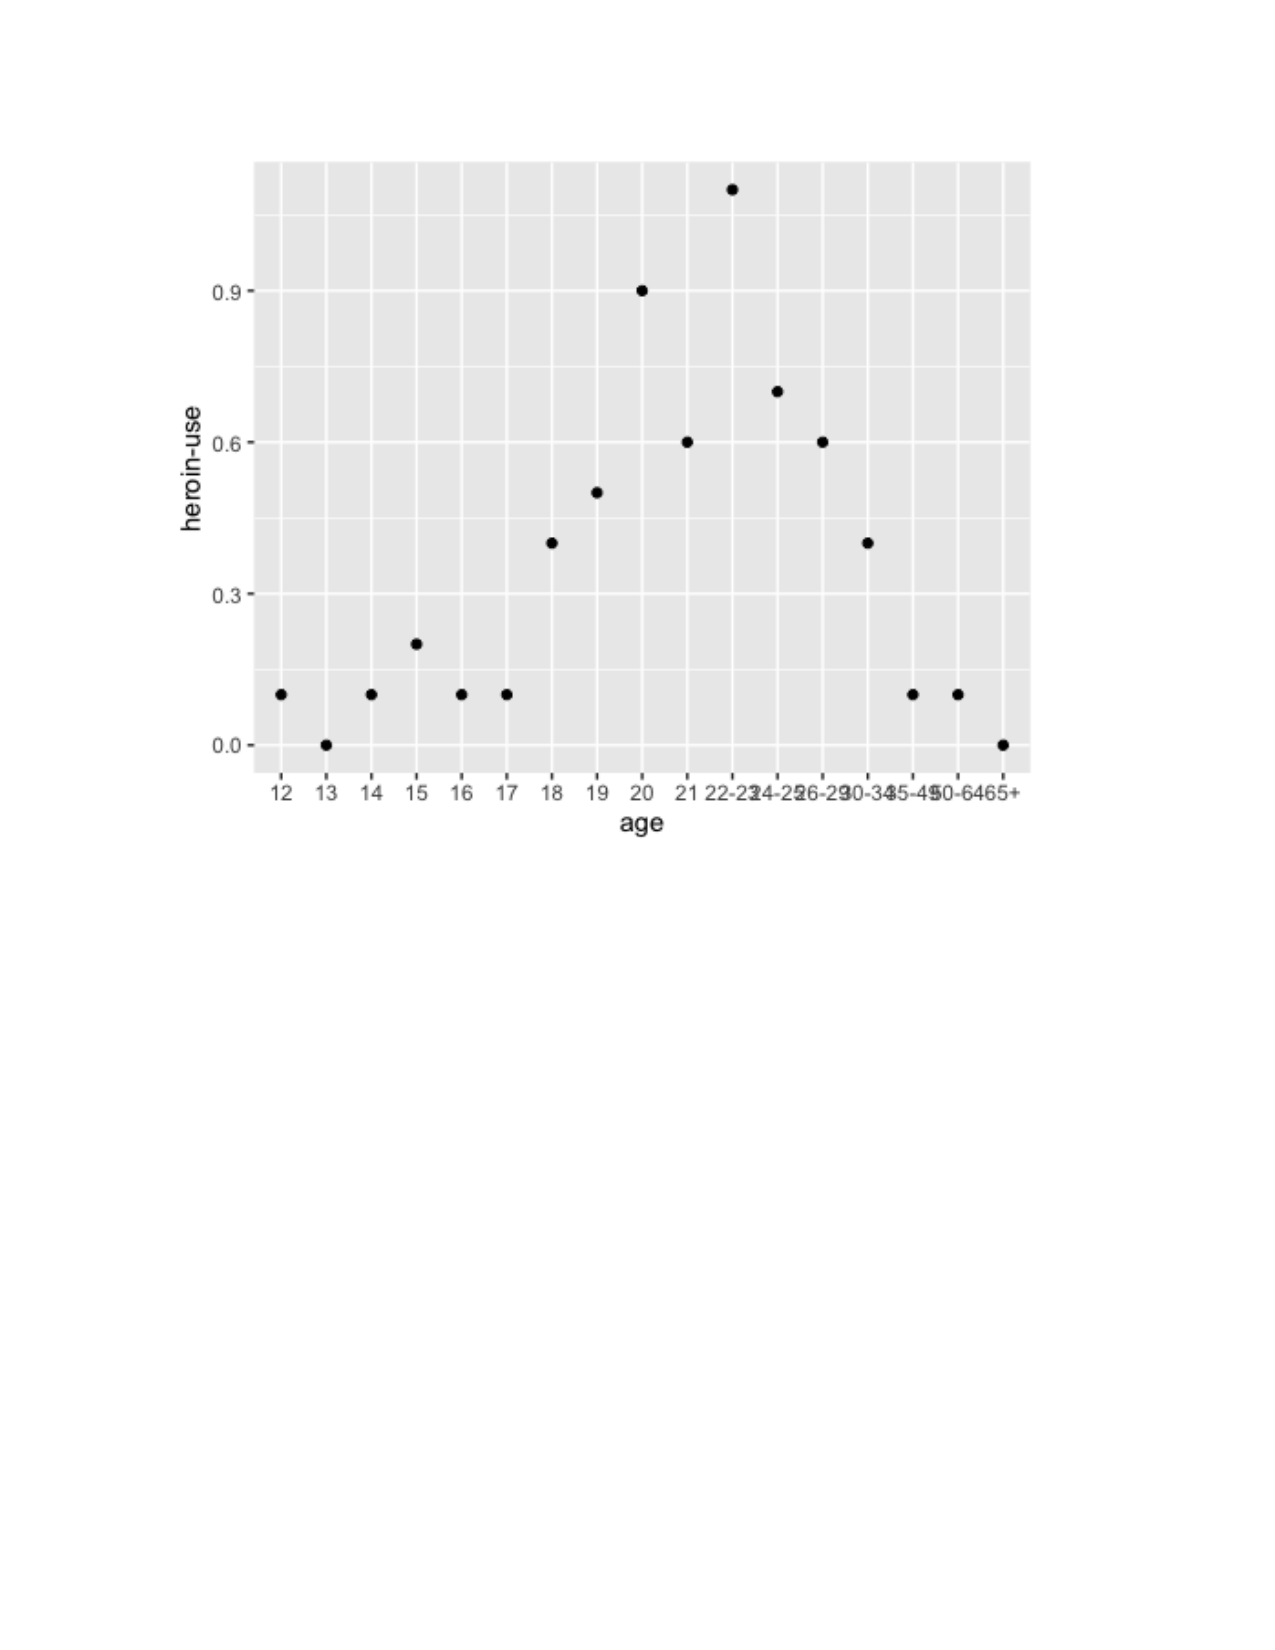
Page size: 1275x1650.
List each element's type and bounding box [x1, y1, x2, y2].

picture [168, 150, 1044, 850]
